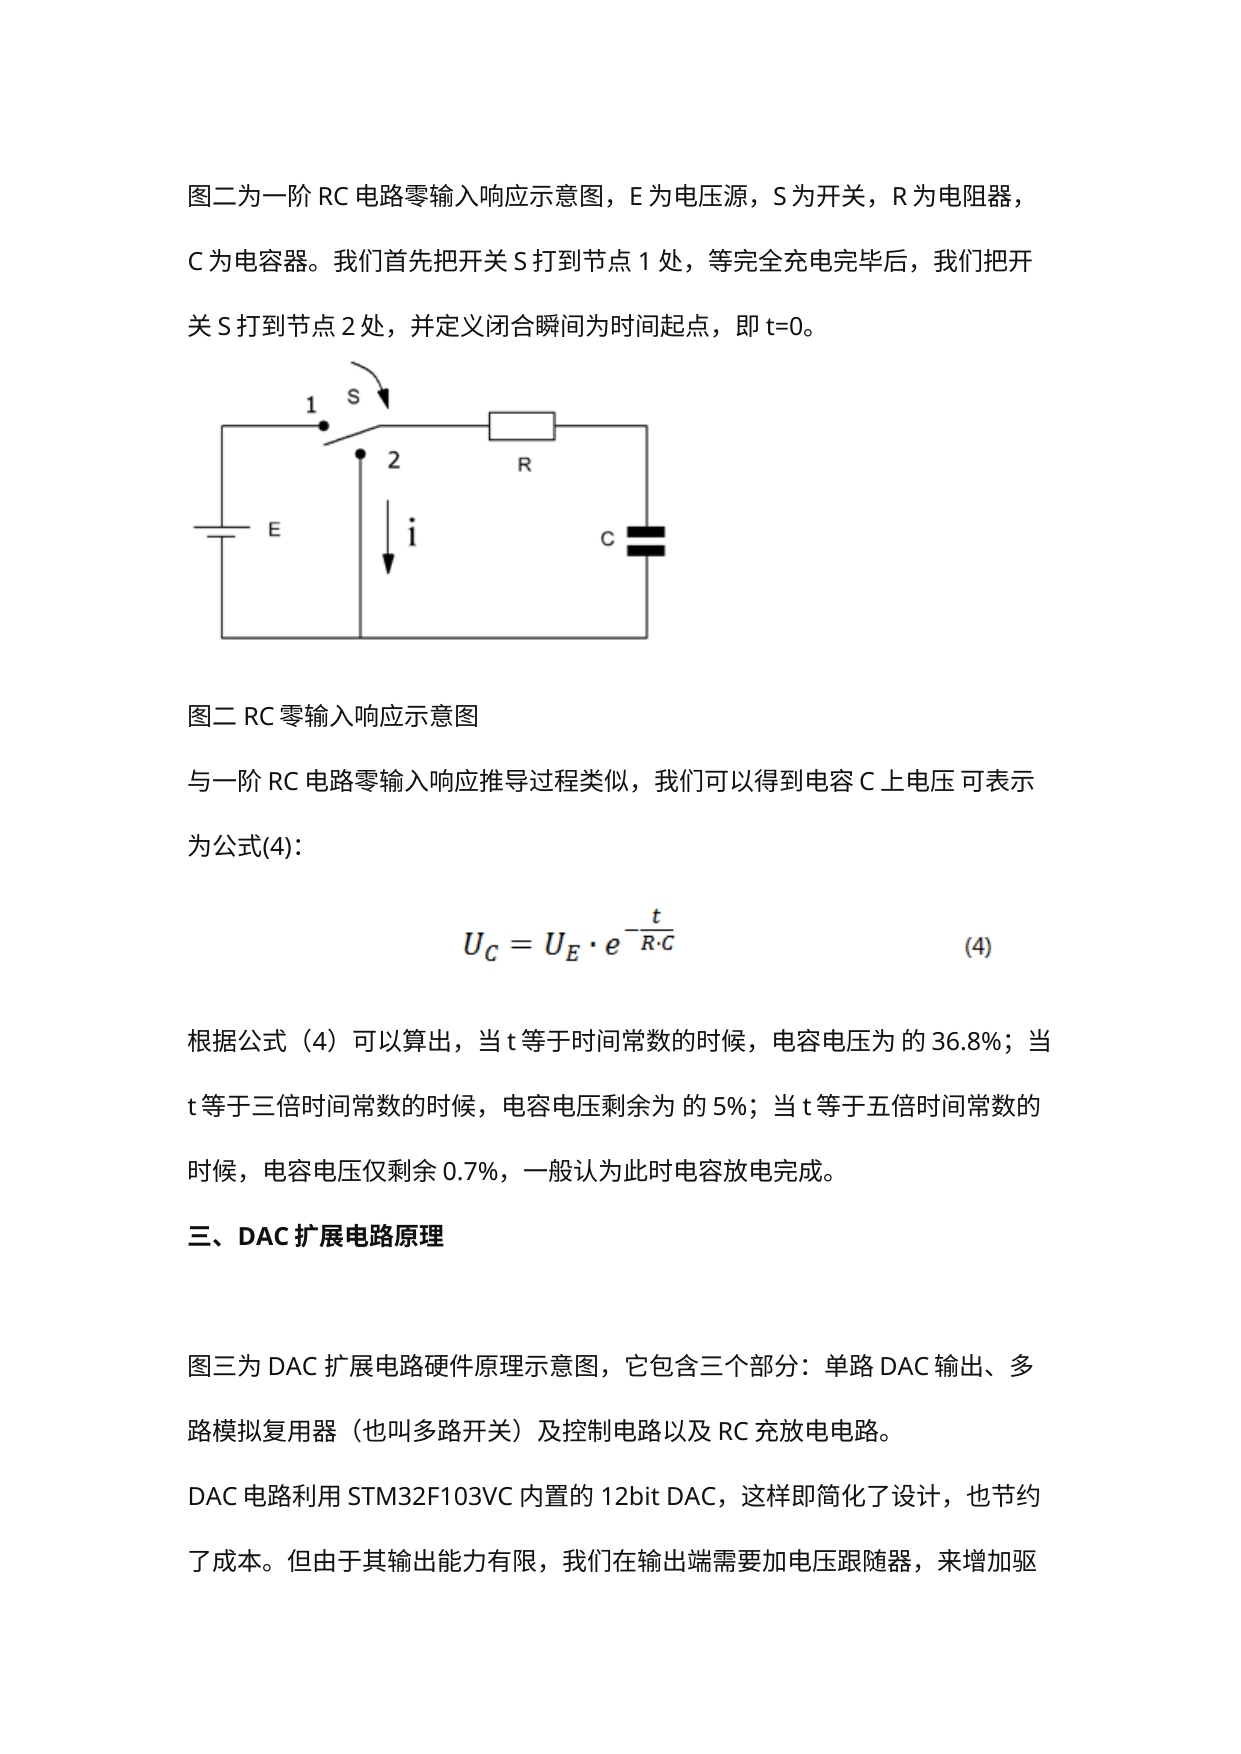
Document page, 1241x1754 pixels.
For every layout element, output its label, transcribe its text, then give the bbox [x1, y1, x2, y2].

text 图二 RC零输入响应示意图 [187, 682, 1053, 747]
text 图三为DAC 扩展电路硬件原理示意图，它包含三个部分：单路DAC输出、多路模拟复用器（也叫多路开关）及控制电路以及RC充放电电路。 [187, 1332, 1053, 1462]
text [187, 1462, 1053, 1592]
picture [187, 877, 1010, 988]
picture [187, 357, 669, 657]
text 图二为一阶RC电路零输入响应示意图，E为电压源，S为开关，R为电阻器，C为电容器。我们首先把开关S打到节点 1 处，等完全充电完毕后，我们把开关S打到节点2处，并定义闭合瞬间为时间起点，即t=0。 [187, 162, 1053, 357]
text 与一阶RC电路零输入响应推导过程类似，我们可以得到电容C上电压 可表示为公式(4)： [187, 747, 1053, 877]
text 三、DAC扩展电路原理 [187, 1202, 1053, 1267]
text 根据公式（4）可以算出，当t等于时间常数的时候，电容电压为 的36.8%；当t等于三倍时间常数的时候，电容电压剩余为 的5%；当t等于五倍时间常数的时候，电容电压仅剩余0.7%，一般认为此时电容放电完成。 [187, 1007, 1053, 1202]
